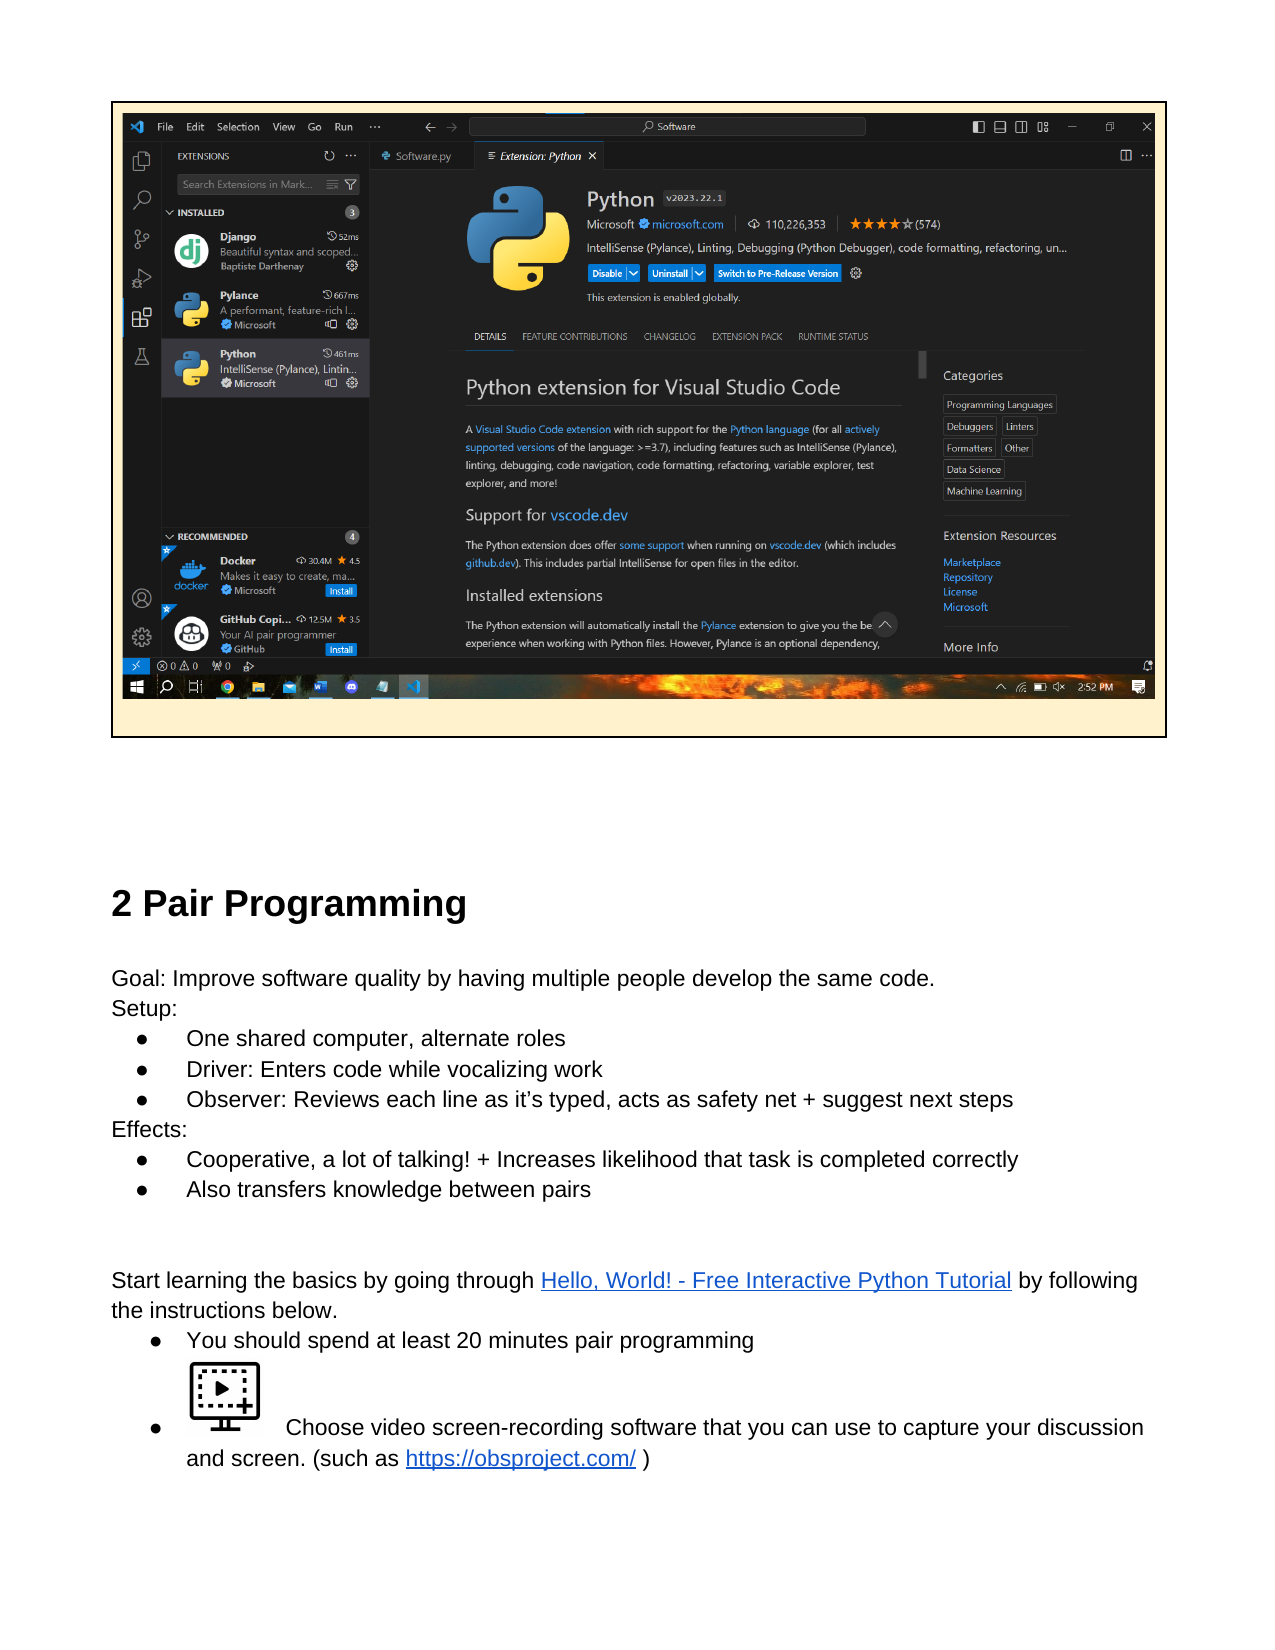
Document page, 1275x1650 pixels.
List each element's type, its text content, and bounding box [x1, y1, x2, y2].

text Effects: [111, 1116, 1164, 1142]
list One shared computer, alternate roles [149, 1025, 1164, 1052]
text Setup: [111, 995, 1164, 1021]
list Choose video screen-recording software that you can use to capture your discussion and screen. (such as https://obsproject.com/ ) [149, 1358, 1164, 1471]
text Start learning the basics by going through Hello, World! - Free Interactive Python Tutorial by following the instructions below. [111, 1267, 1164, 1323]
text Goal: Improve software quality by having multiple people develop the same code. [111, 965, 1164, 991]
list Driver: Enters code while vocalizing work [149, 1056, 1164, 1082]
list Observer: Reviews each line as it’s typed, acts as safety net + suggest next steps [149, 1086, 1164, 1112]
table_header [113, 103, 1165, 736]
list Cooperative, a lot of talking! + Increases likelihood that task is completed correctly [149, 1146, 1164, 1172]
picture [122, 113, 1155, 699]
picture [186, 1357, 265, 1436]
list Also transfers knowledge between pairs [149, 1176, 1164, 1203]
list You should spend at least 20 minutes pair programming [149, 1327, 1164, 1354]
subtitle 2 Pair Programming [111, 882, 1164, 925]
